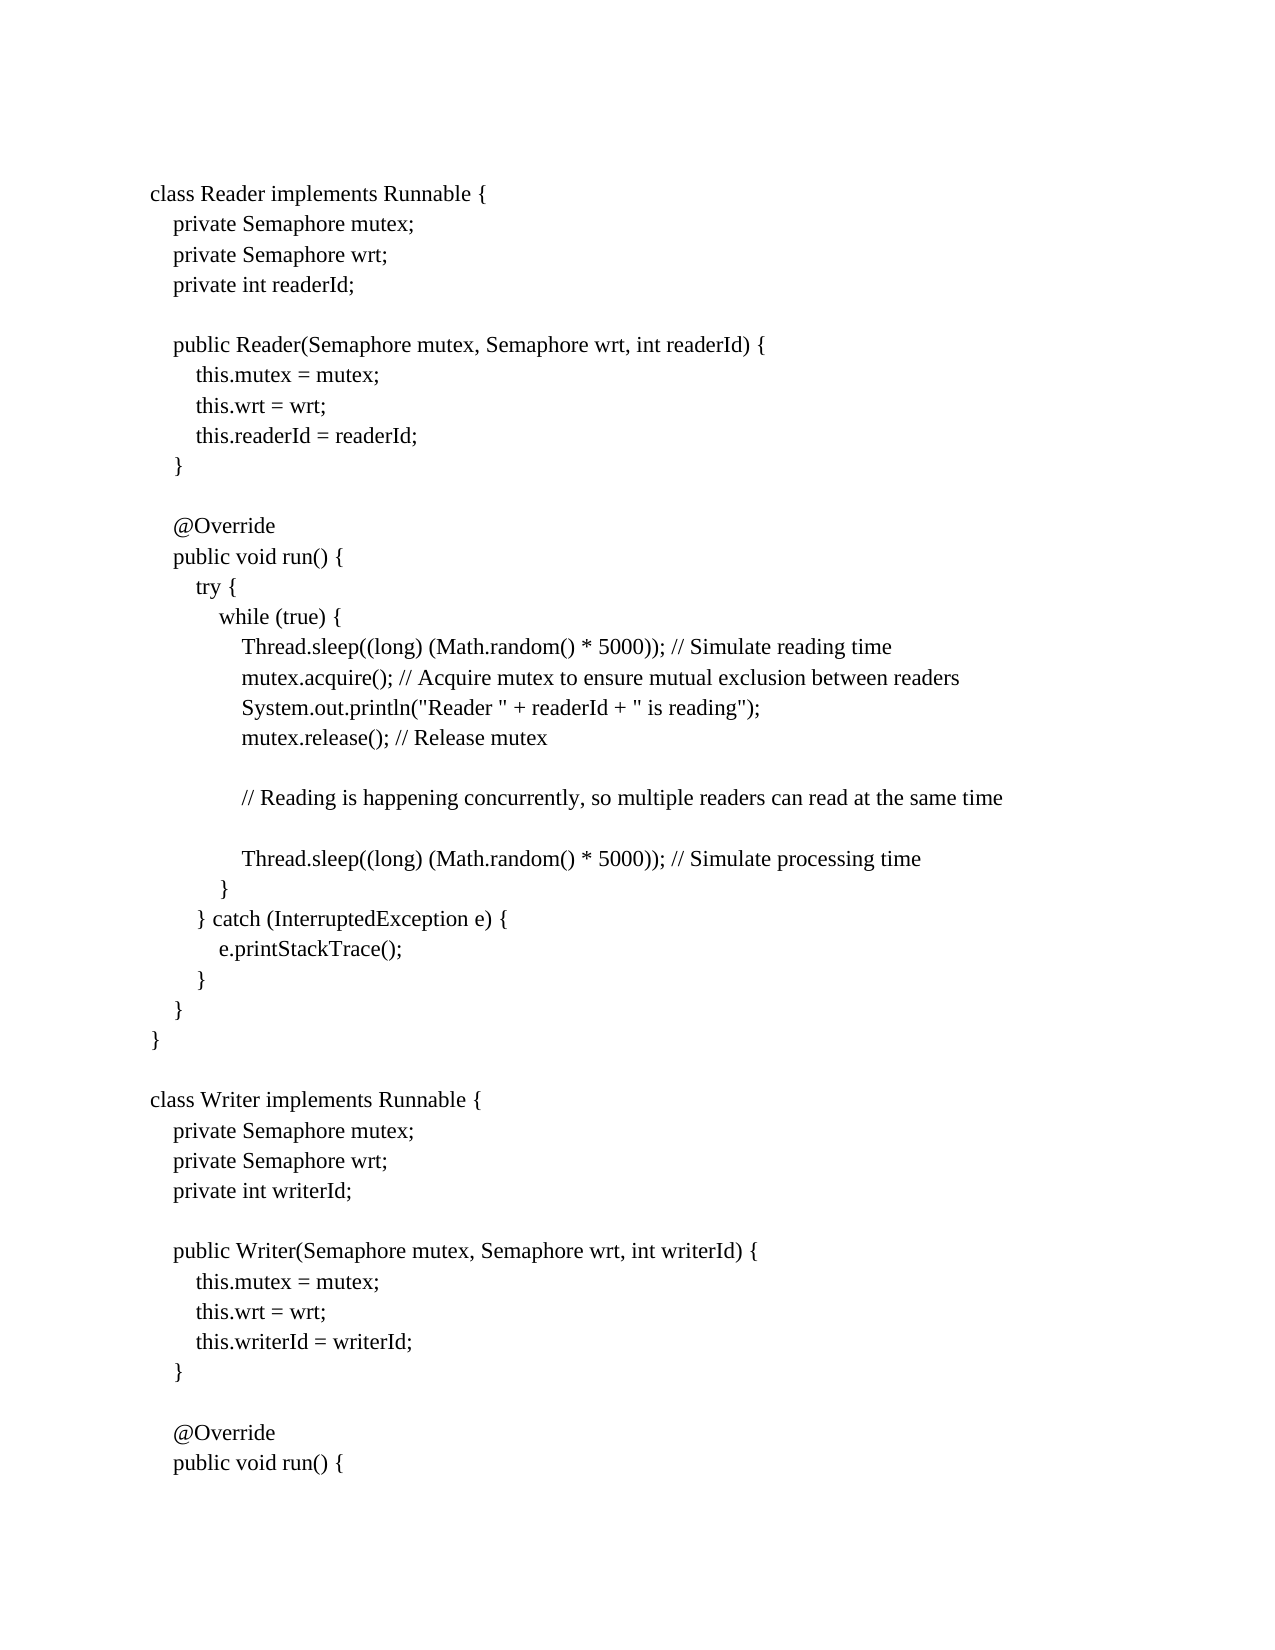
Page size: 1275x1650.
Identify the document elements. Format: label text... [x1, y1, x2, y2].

text // Reading is happening concurrently, so multiple readers can read at the same time [150, 784, 1125, 811]
text try { [150, 573, 1125, 599]
text e.printStackTrace(); [150, 935, 1125, 962]
text private Semaphore mutex; [150, 1117, 1125, 1143]
text this.wrt = wrt; [150, 1298, 1125, 1324]
text while (true) { [150, 603, 1125, 629]
text private Semaphore wrt; [150, 1147, 1125, 1173]
text this.mutex = mutex; [150, 361, 1125, 388]
text private int writerId; [150, 1177, 1125, 1203]
text class Writer implements Runnable { [150, 1086, 1125, 1113]
text public Writer(Semaphore mutex, Semaphore wrt, int writerId) { [150, 1237, 1125, 1264]
text private int readerId; [150, 271, 1125, 297]
text mutex.release(); // Release mutex [150, 724, 1125, 750]
text } [150, 452, 1125, 478]
text public void run() { [150, 543, 1125, 569]
text class Reader implements Runnable { [150, 180, 1125, 207]
text } [150, 1026, 1125, 1052]
text public Reader(Semaphore mutex, Semaphore wrt, int readerId) { [150, 331, 1125, 358]
text this.writerId = writerId; [150, 1328, 1125, 1354]
text this.mutex = mutex; [150, 1268, 1125, 1294]
text System.out.println("Reader " + readerId + " is reading"); [150, 694, 1125, 720]
text } catch (InterruptedException e) { [150, 905, 1125, 932]
text @Override [150, 512, 1125, 539]
text } [150, 996, 1125, 1022]
text mutex.acquire(); // Acquire mutex to ensure mutual exclusion between readers [150, 663, 1125, 690]
text private Semaphore wrt; [150, 241, 1125, 267]
text Thread.sleep((long) (Math.random() * 5000)); // Simulate reading time [150, 633, 1125, 660]
text Thread.sleep((long) (Math.random() * 5000)); // Simulate processing time [150, 845, 1125, 871]
text this.readerId = readerId; [150, 422, 1125, 448]
text @Override [150, 1419, 1125, 1445]
text public void run() { [150, 1449, 1125, 1475]
text this.wrt = wrt; [150, 392, 1125, 418]
text } [150, 966, 1125, 992]
text } [150, 875, 1125, 901]
text private Semaphore mutex; [150, 210, 1125, 237]
text } [150, 1358, 1125, 1385]
